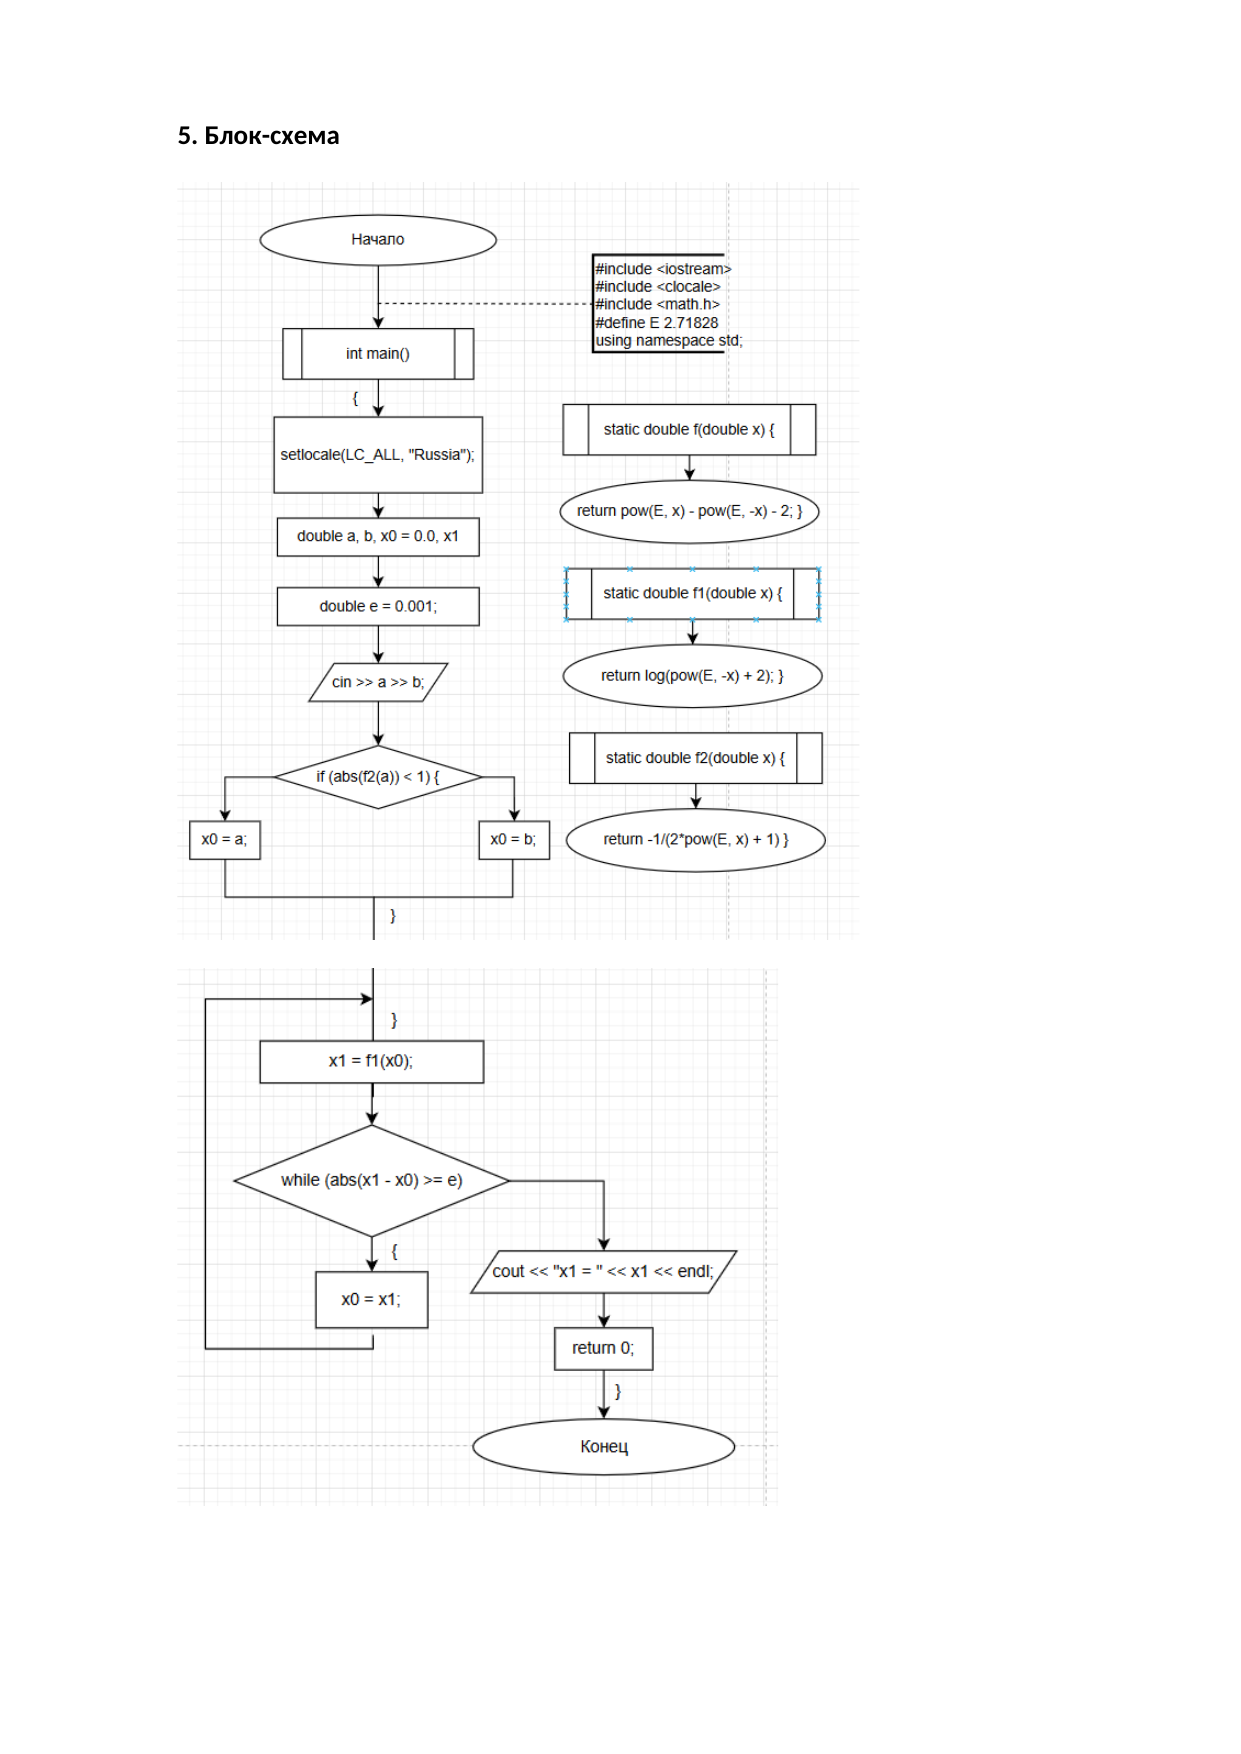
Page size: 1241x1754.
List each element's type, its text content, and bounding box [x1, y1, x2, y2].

picture [177, 182, 860, 940]
picture [177, 968, 779, 1506]
text 5. Блок-схема [177, 118, 1152, 151]
